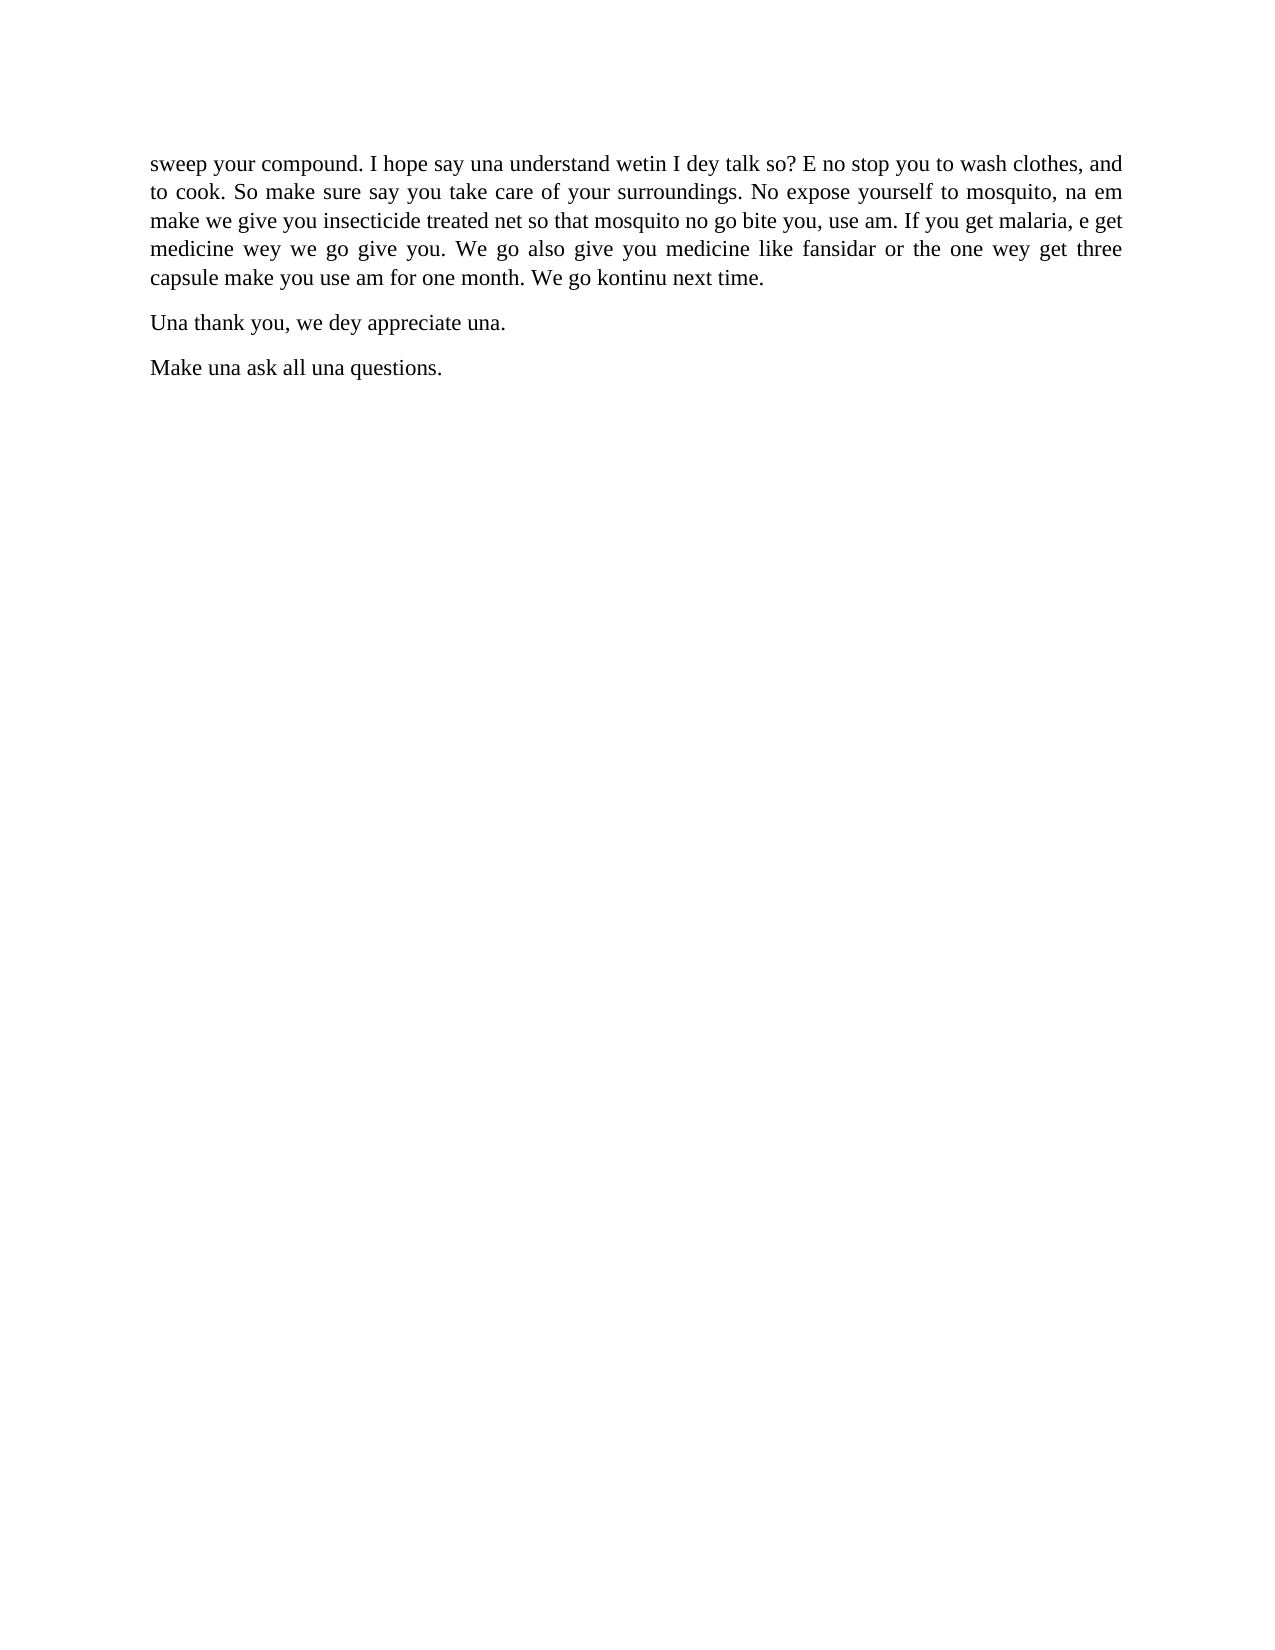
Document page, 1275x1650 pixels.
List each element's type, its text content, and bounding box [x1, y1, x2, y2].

text Make una ask all una questions. [150, 354, 1125, 380]
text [150, 150, 1125, 290]
text Una thank you, we dey appreciate una. [150, 309, 1125, 335]
